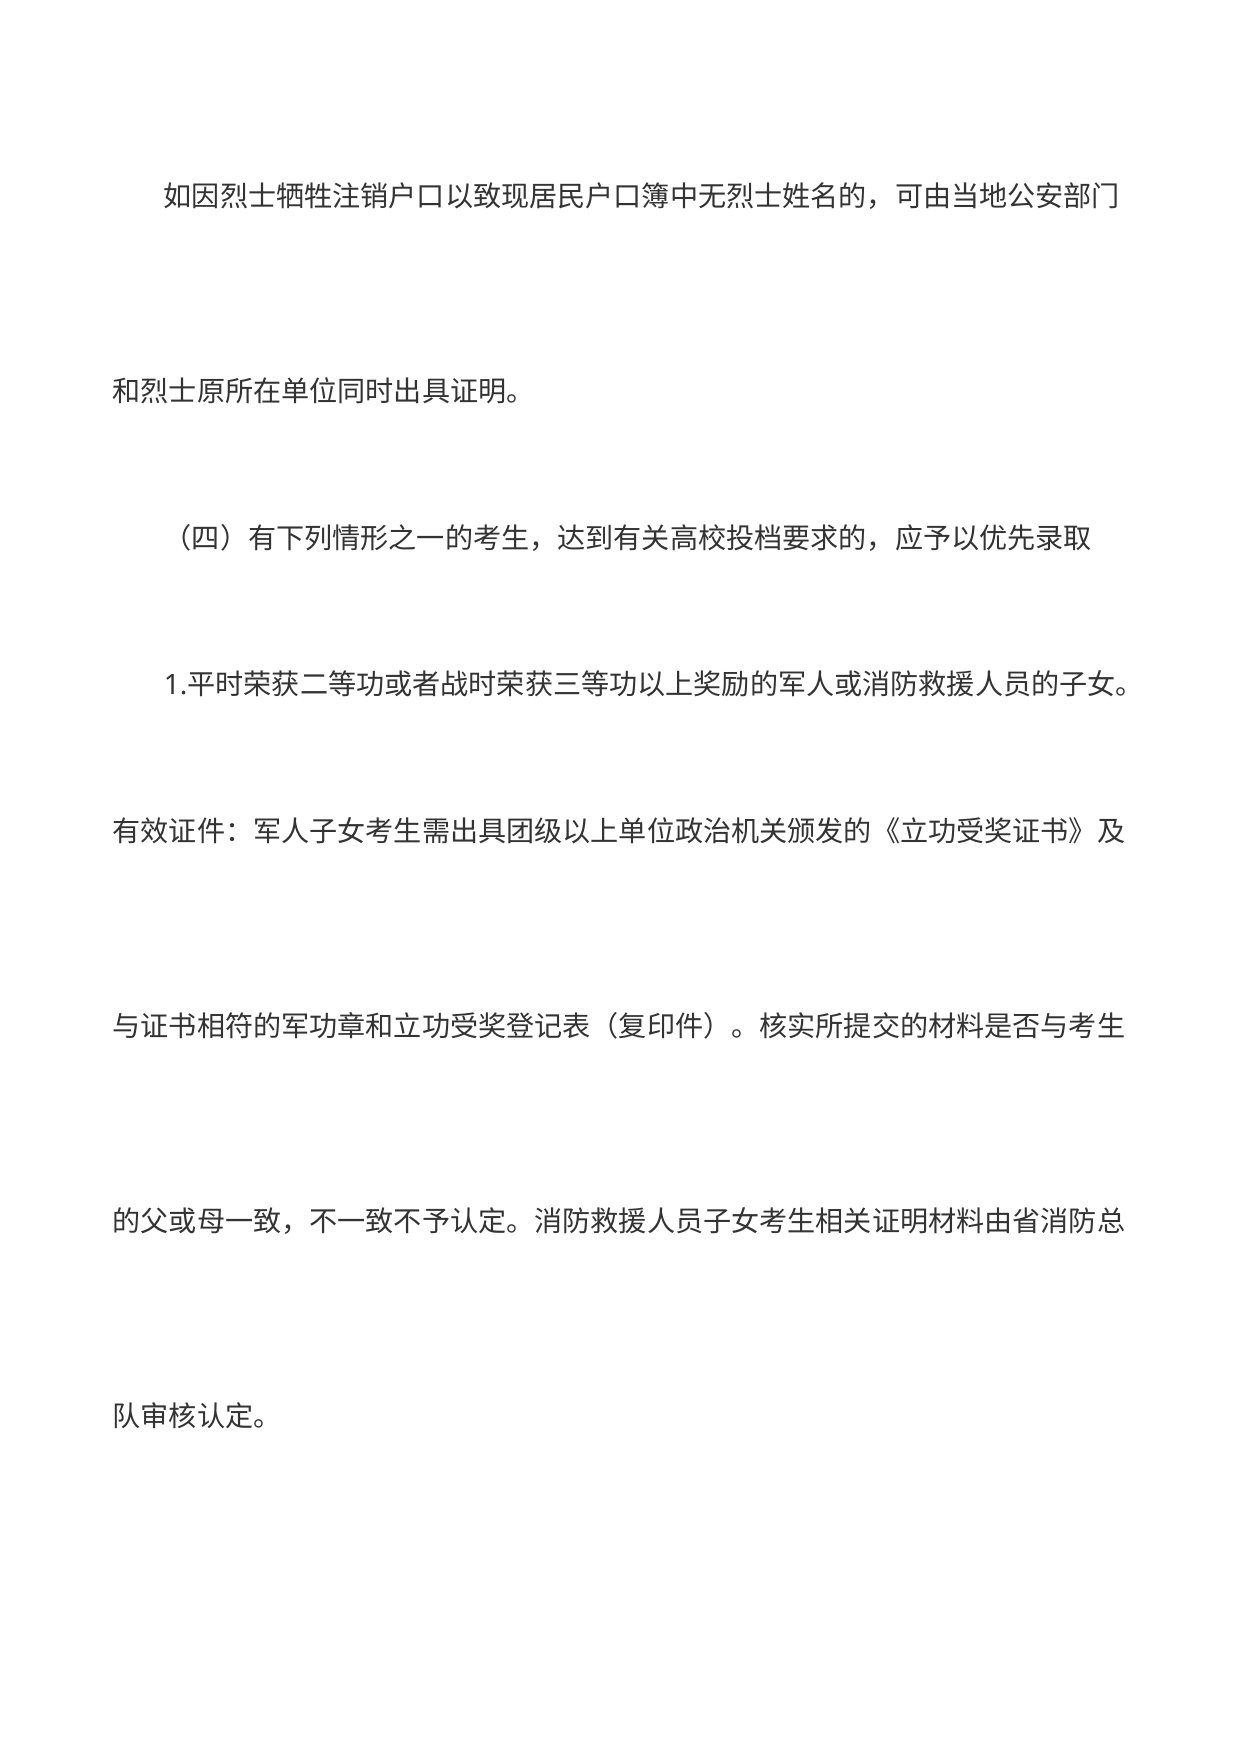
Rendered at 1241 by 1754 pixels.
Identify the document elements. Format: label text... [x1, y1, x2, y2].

text 1.平时荣获二等功或者战时荣获三等功以上奖励的军人或消防救援人员的子女。 [112, 650, 1128, 715]
text （四）有下列情形之一的考生，达到有关高校投档要求的，应予以优先录取 [112, 503, 1128, 568]
text 如因烈士牺牲注销户口以致现居民户口簿中无烈士姓名的，可由当地公安部门和烈士原所在单位同时出具证明。 [112, 162, 1128, 422]
text 有效证件：军人子女考生需出具团级以上单位政治机关颁发的《立功受奖证书》及与证书相符的军功章和立功受奖登记表（复印件）。核实所提交的材料是否与考生的父或母一致，不一致不予认定。消防救援人员子女考生相关证明材料由省消防总队审核认定。 [112, 797, 1128, 1447]
